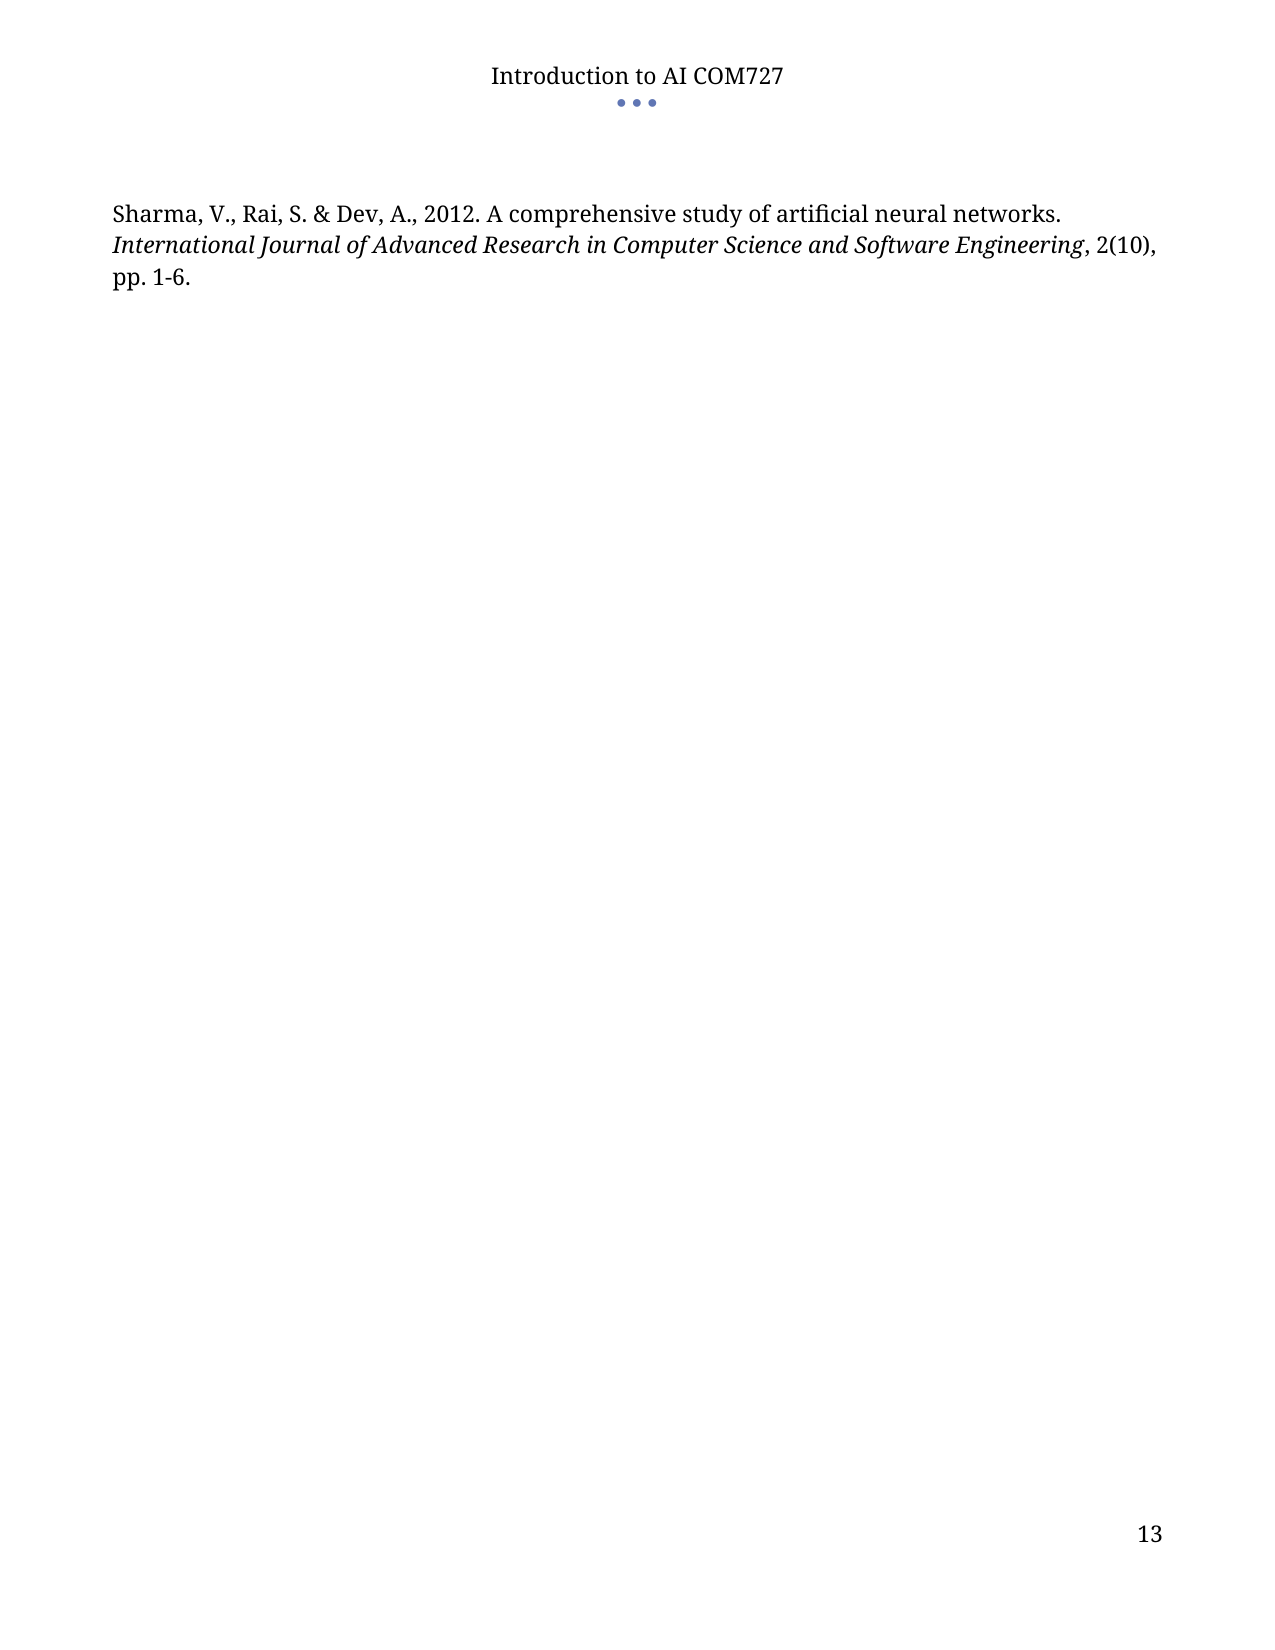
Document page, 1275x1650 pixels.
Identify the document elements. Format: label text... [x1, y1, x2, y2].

text Sharma, V., Rai, S. & Dev, A., 2012. A comprehensive study of artificial neural networks. International Journal of Advanced Research in Computer Science and Software Engineering, 2(10), pp. 1-6. [112, 198, 1162, 292]
